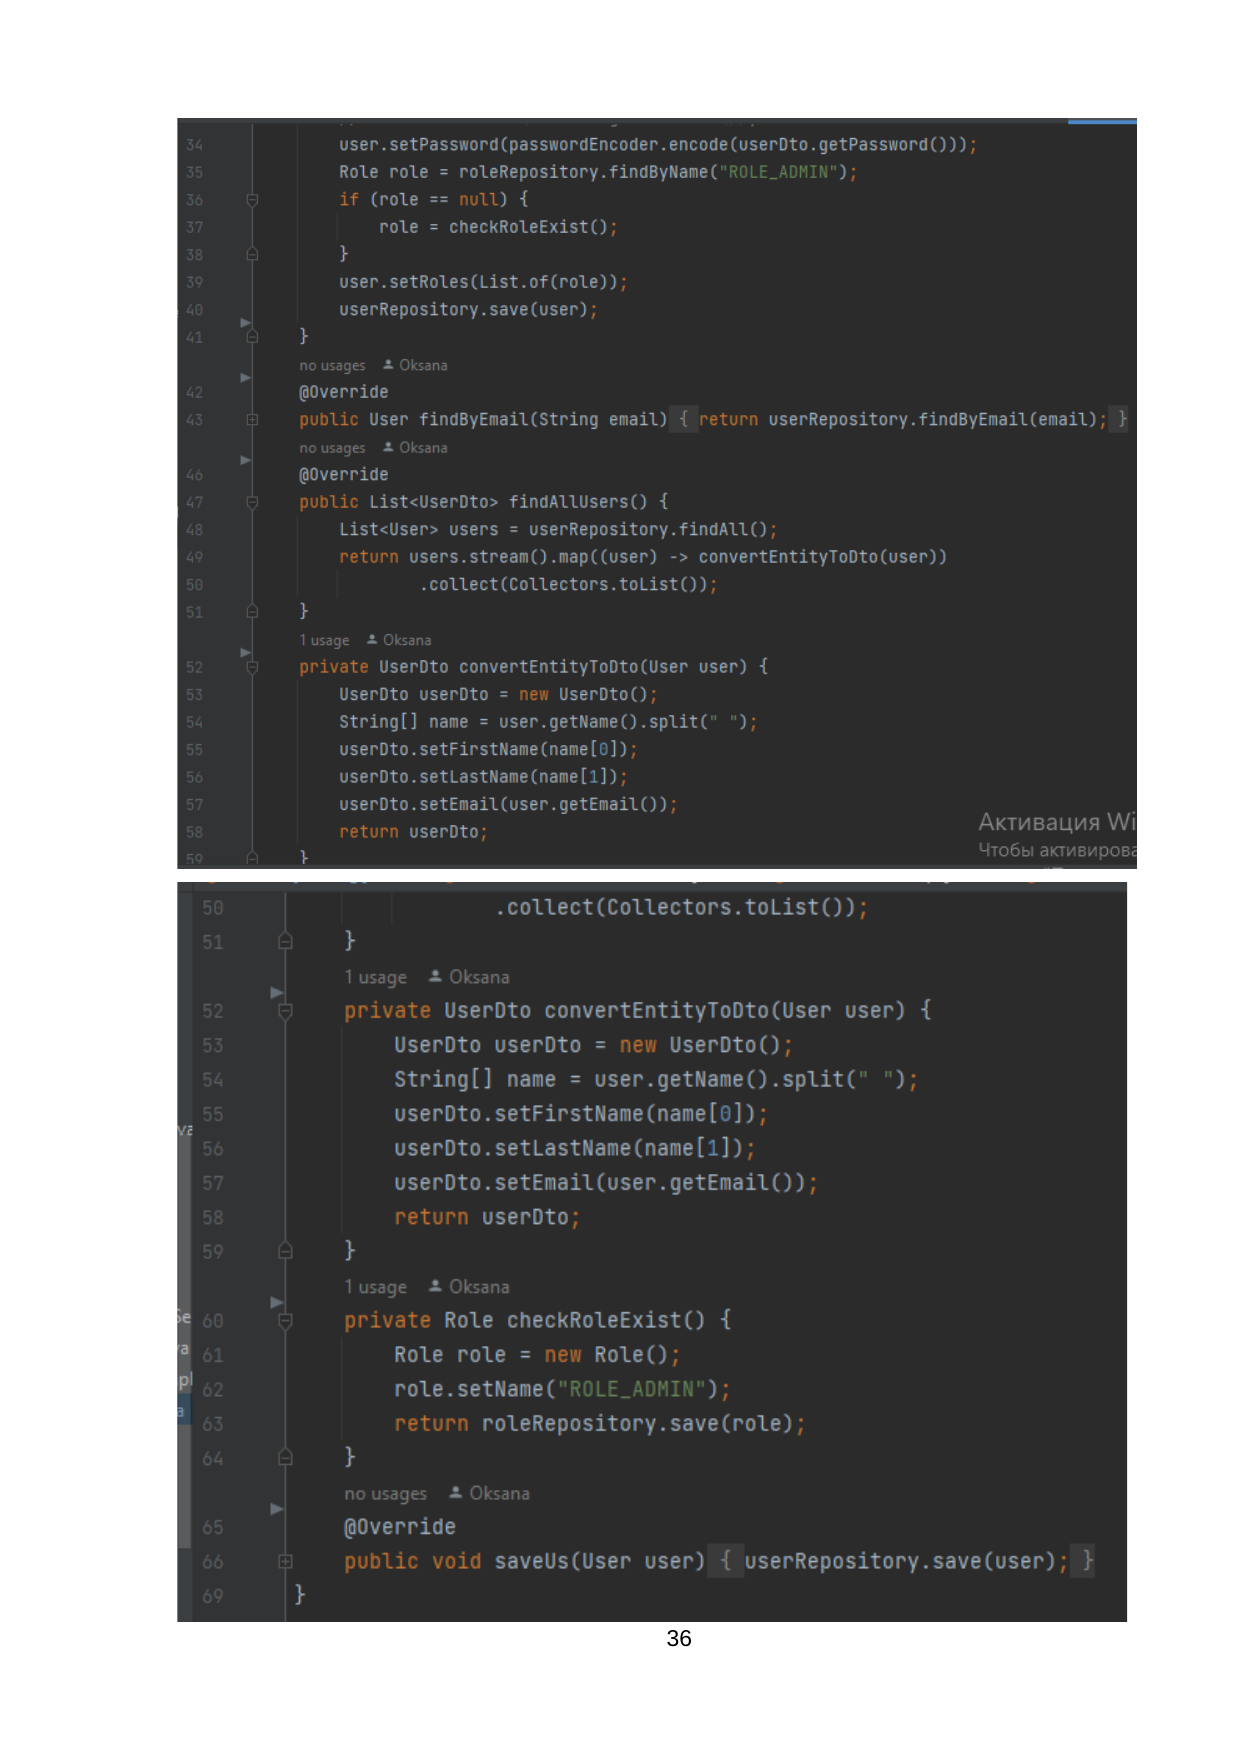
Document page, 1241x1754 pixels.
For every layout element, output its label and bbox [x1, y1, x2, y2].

picture [177, 118, 1137, 869]
picture [177, 882, 1128, 1622]
